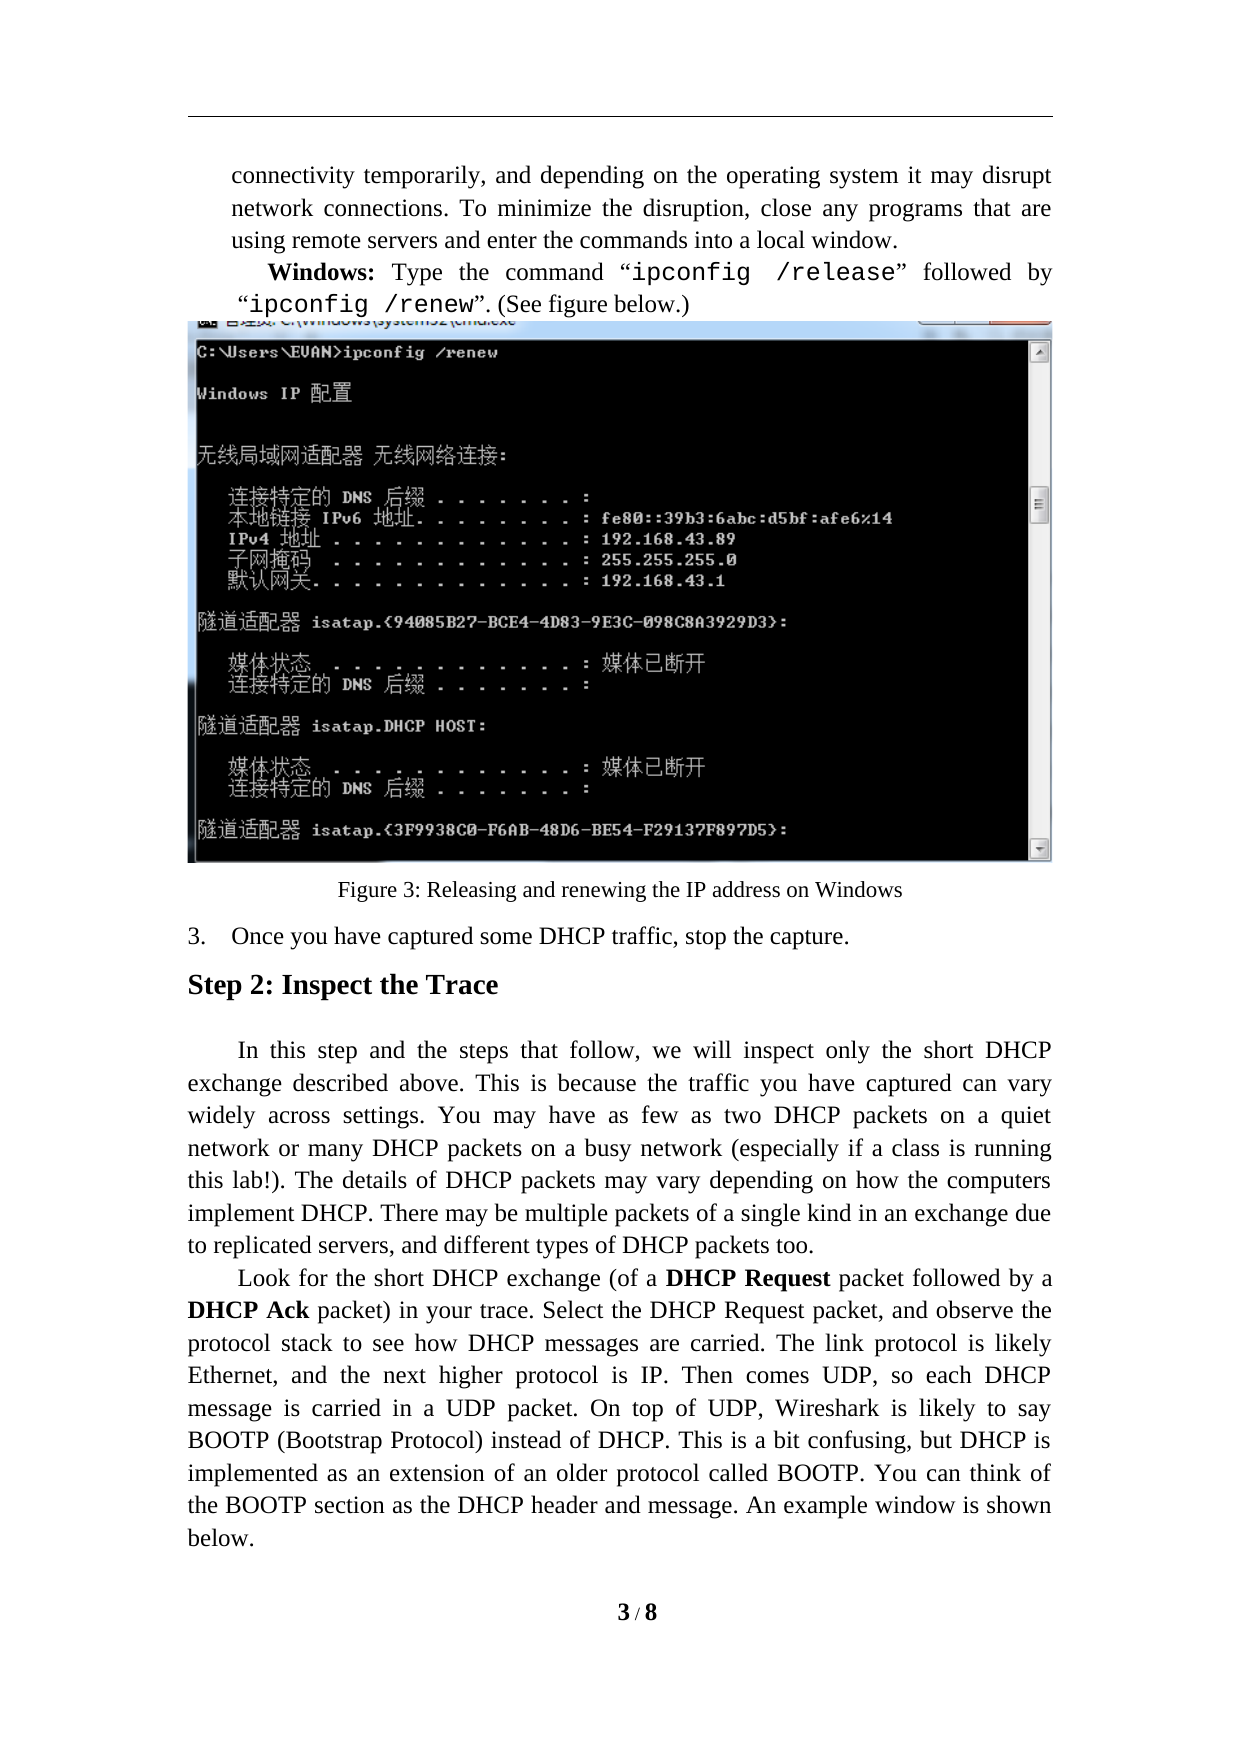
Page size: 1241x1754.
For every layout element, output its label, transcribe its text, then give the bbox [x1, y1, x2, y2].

text Windows: Type the command “ipconfig /release” followed by “ipconfig /renew”. (See figure below.) [237, 256, 1053, 321]
picture [187, 321, 1053, 863]
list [187, 158, 1053, 256]
text Figure 3: Releasing and renewing the IP address on Windows [187, 873, 1053, 906]
text Look for the short DHCP exchange (of a DHCP Request packet followed by a DHCP Ack packet) in your trace. Select the DHCP Request packet, and observe the protocol stack to see how DHCP messages are carried. The link protocol is likely Ethernet, and the next higher protocol is IP. Then comes UDP, so each DHCP message is carried in a UDP packet. On top of UDP, Wireshark is likely to say BOOTP (Bootstrap Protocol) instead of DHCP. This is a bit confusing, but DHCP is implemented as an extension of an older protocol called BOOTP. You can think of the BOOTP section as the DHCP header and message. An example window is shown below. [187, 1261, 1053, 1553]
list Once you have captured some DHCP traffic, stop the capture. [187, 919, 1053, 952]
text In this step and the steps that follow, we will inspect only the short DHCP exchange described above. This is because the traffic you have captured can vary widely across settings. You may have as few as two DHCP packets on a quiet network or many DHCP packets on a busy network (especially if a class is running this lab!). The details of DHCP packets may vary depending on how the computers implement DHCP. There may be multiple packets of a single kind in an exchange due to replicated servers, and different types of DHCP packets too. [187, 1033, 1053, 1261]
text Step 2: Inspect the Trace [187, 952, 1053, 1017]
